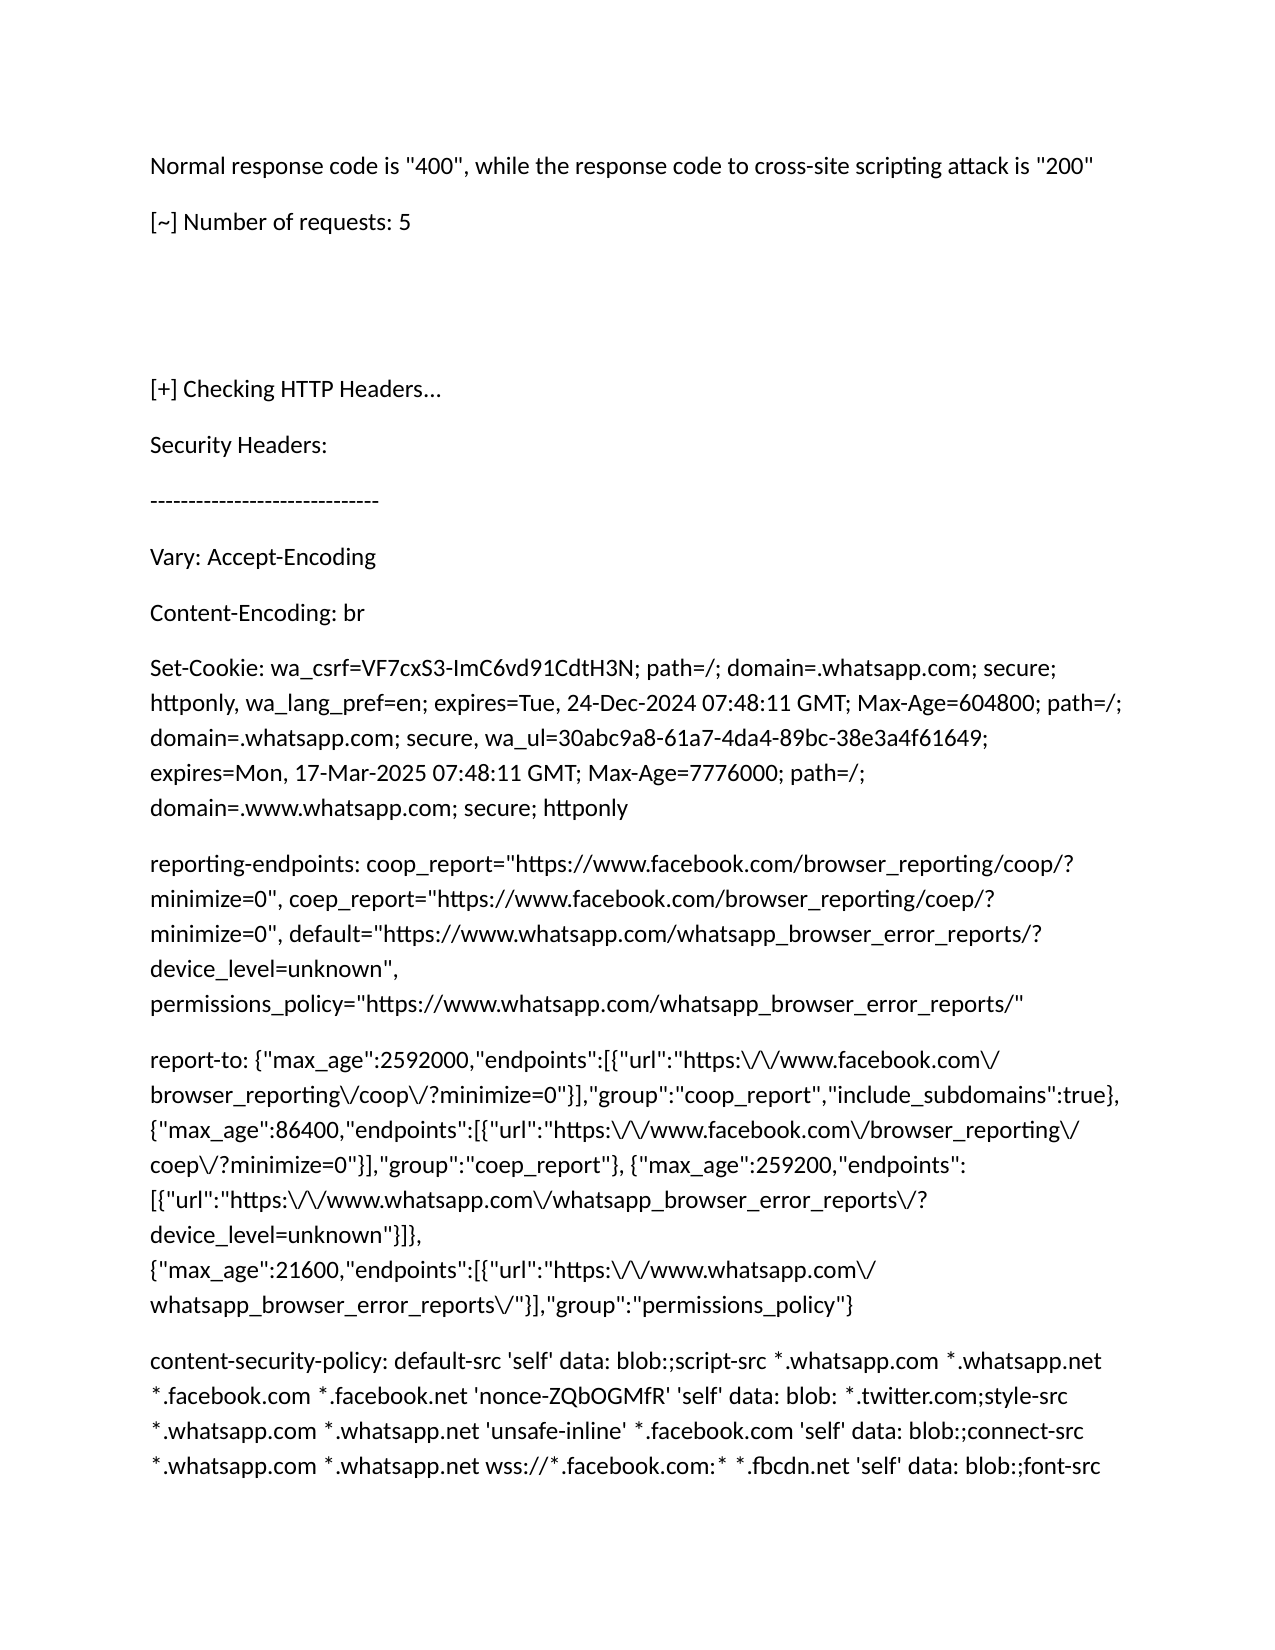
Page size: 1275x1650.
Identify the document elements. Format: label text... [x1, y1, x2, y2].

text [150, 1345, 1125, 1481]
text reporting-endpoints: coop_report="https://www.facebook.com/browser_reporting/coop/?minimize=0", coep_report="https://www.facebook.com/browser_reporting/coep/?minimize=0", default="https://www.whatsapp.com/whatsapp_browser_error_reports/?device_level=unknown", permissions_policy="https://www.whatsapp.com/whatsapp_browser_error_reports/" [150, 848, 1125, 1019]
text [+] Checking HTTP Headers... [150, 373, 1125, 404]
text [~] Number of requests: 5 [150, 206, 1125, 236]
text report-to: {"max_age":2592000,"endpoints":[{"url":"https:\/\/www.facebook.com\/browser_reporting\/coop\/?minimize=0"}],"group":"coop_report","include_subdomains":true}, {"max_age":86400,"endpoints":[{"url":"https:\/\/www.facebook.com\/browser_reporting\/coep\/?minimize=0"}],"group":"coep_report"}, {"max_age":259200,"endpoints":[{"url":"https:\/\/www.whatsapp.com\/whatsapp_browser_error_reports\/?device_level=unknown"}]}, {"max_age":21600,"endpoints":[{"url":"https:\/\/www.whatsapp.com\/whatsapp_browser_error_reports\/"}],"group":"permissions_policy"} [150, 1044, 1125, 1320]
text Content-Encoding: br [150, 597, 1125, 627]
text Normal response code is "400", while the response code to cross-site scripting attack is "200" [150, 150, 1125, 181]
text Vary: Accept-Encoding [150, 541, 1125, 571]
text Set-Cookie: wa_csrf=VF7cxS3-ImC6vd91CdtH3N; path=/; domain=.whatsapp.com; secure; httponly, wa_lang_pref=en; expires=Tue, 24-Dec-2024 07:48:11 GMT; Max-Age=604800; path=/; domain=.whatsapp.com; secure, wa_ul=30abc9a8-61a7-4da4-89bc-38e3a4f61649; expires=Mon, 17-Mar-2025 07:48:11 GMT; Max-Age=7776000; path=/; domain=.www.whatsapp.com; secure; httponly [150, 652, 1125, 823]
text Security Headers: [150, 429, 1125, 460]
text ------------------------------ [150, 485, 1125, 516]
